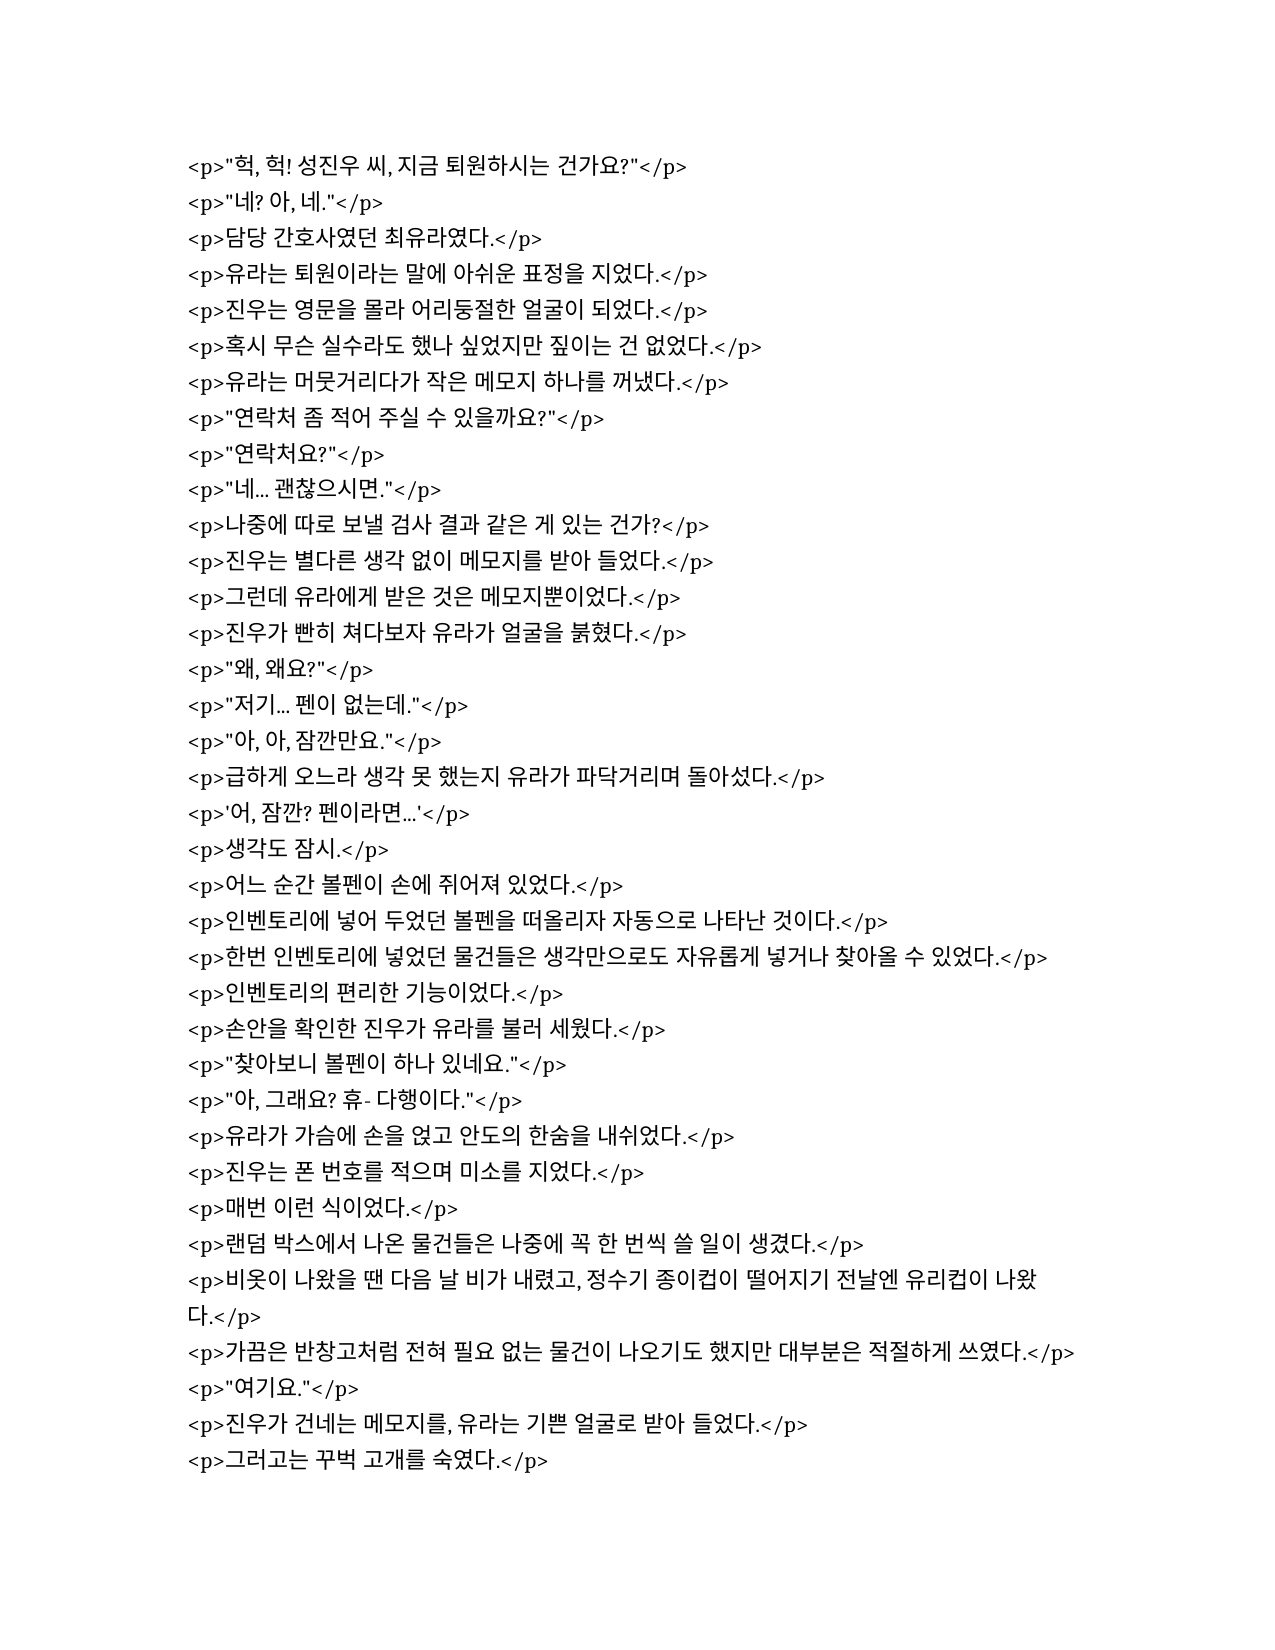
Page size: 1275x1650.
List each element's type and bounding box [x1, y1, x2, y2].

text [187, 150, 1087, 1475]
